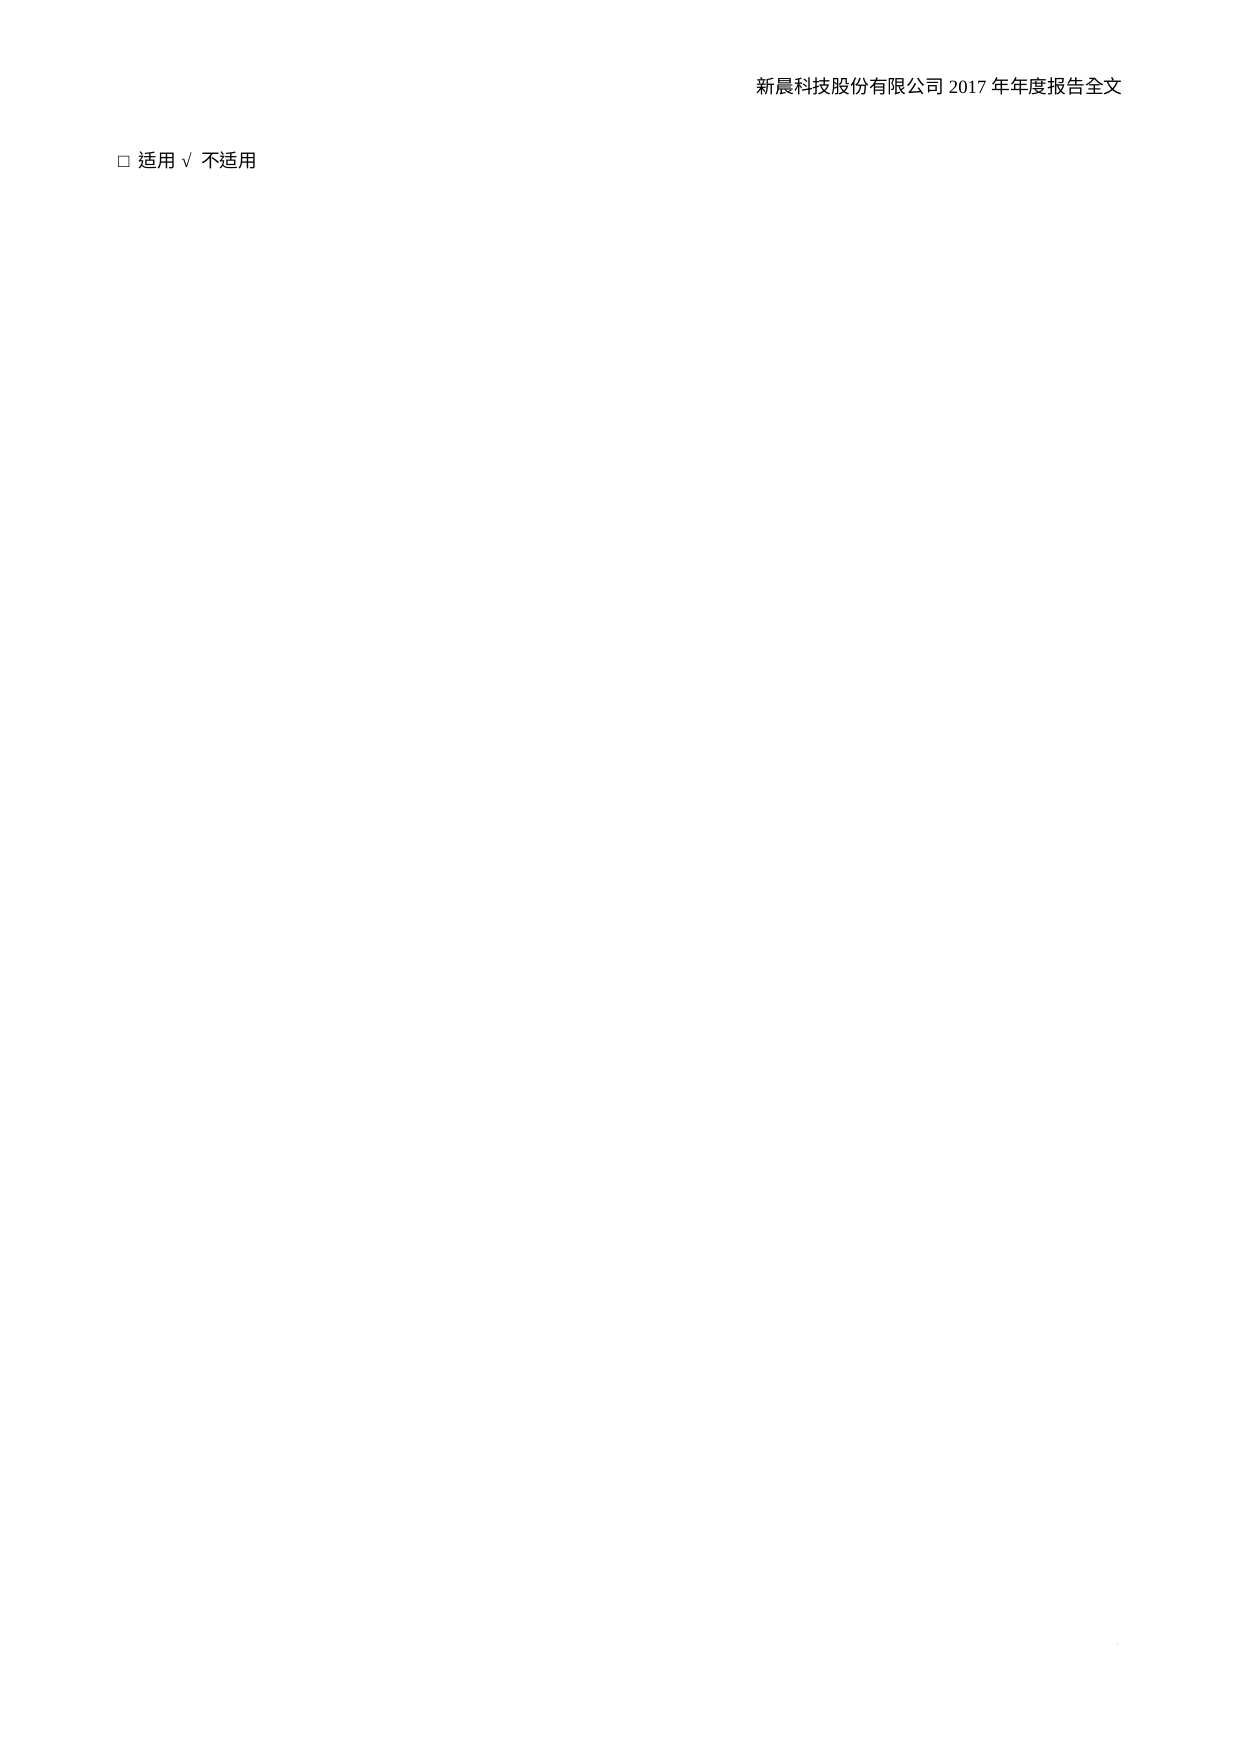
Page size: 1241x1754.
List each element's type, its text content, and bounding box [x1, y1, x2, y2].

text □ 适用 √ 不适用 [118, 147, 1122, 173]
